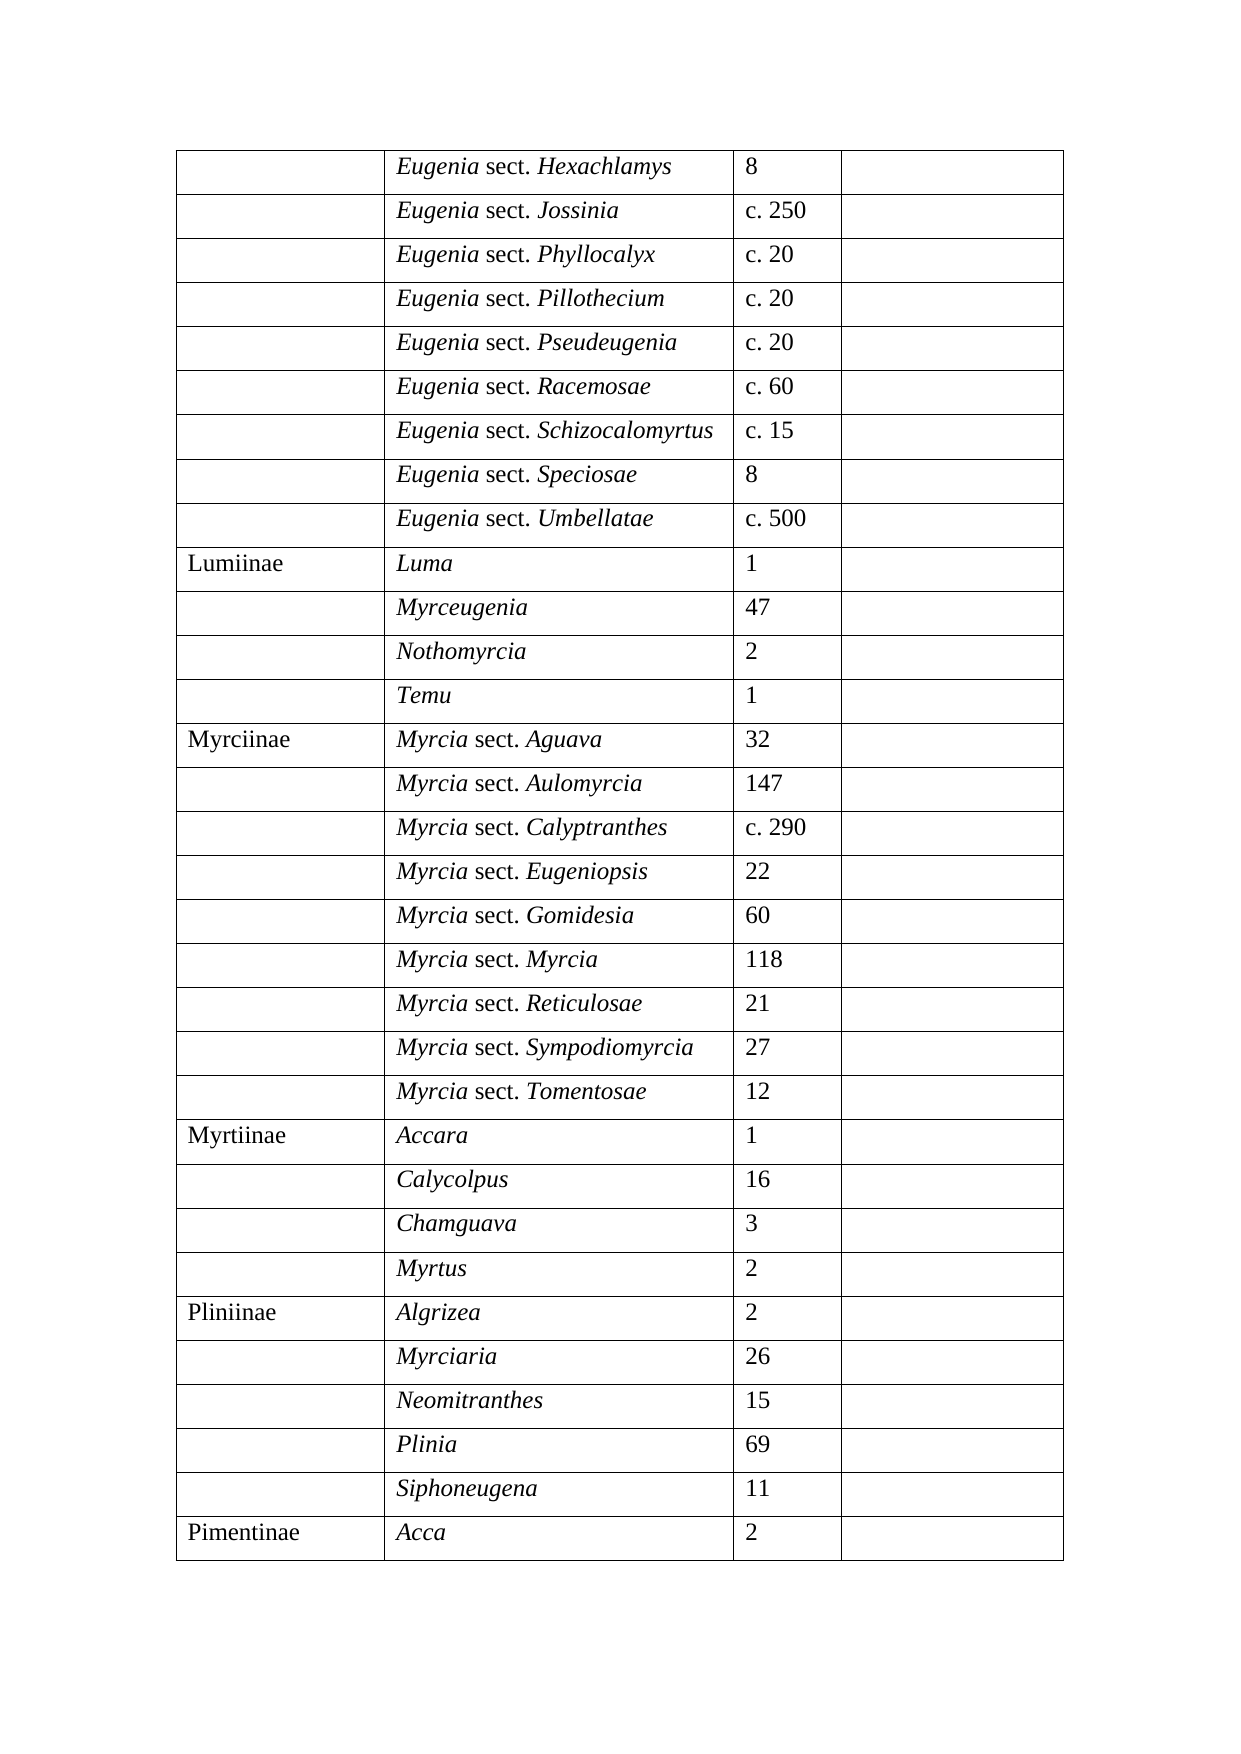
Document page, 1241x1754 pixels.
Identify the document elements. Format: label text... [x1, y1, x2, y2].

table_cell 21 [734, 988, 841, 1031]
table_cell [842, 592, 1063, 635]
table_cell [177, 371, 384, 414]
table_cell Myrcia sect. Reticulosae [385, 988, 733, 1031]
table_cell [842, 504, 1063, 547]
table_cell c. 15 [734, 415, 841, 458]
table_cell 3 [734, 1209, 841, 1252]
table_cell [177, 415, 384, 458]
table_cell [842, 812, 1063, 855]
table_cell Accara [385, 1120, 733, 1163]
table_cell [177, 1165, 384, 1207]
table_cell c. 60 [734, 371, 841, 414]
table_cell [842, 1297, 1063, 1340]
table_cell [842, 1517, 1063, 1560]
table_cell Acca [385, 1517, 733, 1560]
table_cell [177, 1429, 384, 1472]
table_cell 1 [734, 1120, 841, 1163]
table_cell [177, 195, 384, 238]
table_cell Myrcia sect. Sympodiomyrcia [385, 1032, 733, 1075]
table_cell 27 [734, 1032, 841, 1075]
table_cell [842, 636, 1063, 679]
table_cell [842, 415, 1063, 458]
table_cell Myrcia sect. Aguava [385, 724, 733, 767]
table_cell 8 [734, 460, 841, 502]
table_cell Neomitranthes [385, 1385, 733, 1428]
table_cell [842, 460, 1063, 502]
table_cell [842, 856, 1063, 899]
table_cell Myrtiinae [177, 1120, 384, 1163]
table_cell 2 [734, 1517, 841, 1560]
table_cell 2 [734, 1297, 841, 1340]
table_cell [842, 1429, 1063, 1472]
table_cell [842, 1209, 1063, 1252]
table_cell [177, 1209, 384, 1252]
table_cell 12 [734, 1076, 841, 1119]
table_cell Myrtus [385, 1253, 733, 1296]
table_cell Myrcia sect. Gomidesia [385, 900, 733, 943]
table_cell [177, 504, 384, 547]
table_cell 2 [734, 636, 841, 679]
table_cell Eugenia sect. Pseudeugenia [385, 327, 733, 370]
table_cell Myrcia sect. Tomentosae [385, 1076, 733, 1119]
table_cell Eugenia sect. Jossinia [385, 195, 733, 238]
table_cell Myrceugenia [385, 592, 733, 635]
table_cell Pimentinae [177, 1517, 384, 1560]
table_cell Eugenia sect. Schizocalomyrtus [385, 415, 733, 458]
table_cell Myrcia sect. Calyptranthes [385, 812, 733, 855]
table_cell [842, 1032, 1063, 1075]
table_cell Luma [385, 548, 733, 591]
table_cell Calycolpus [385, 1165, 733, 1207]
table_cell [177, 812, 384, 855]
table_cell 1 [734, 680, 841, 723]
table_cell 26 [734, 1341, 841, 1384]
table_cell 118 [734, 944, 841, 987]
table_cell [842, 239, 1063, 282]
table_cell c. 20 [734, 283, 841, 326]
table_cell Eugenia sect. Hexachlamys [385, 151, 733, 194]
table_cell [177, 239, 384, 282]
table_cell [177, 283, 384, 326]
table_cell 32 [734, 724, 841, 767]
table_cell c. 250 [734, 195, 841, 238]
table_cell [177, 151, 384, 194]
table_cell [842, 548, 1063, 591]
table_cell [842, 1165, 1063, 1207]
table_cell [842, 327, 1063, 370]
table_cell [842, 1385, 1063, 1428]
table_cell Pliniinae [177, 1297, 384, 1340]
table_cell Nothomyrcia [385, 636, 733, 679]
table_cell [177, 636, 384, 679]
table_cell c. 290 [734, 812, 841, 855]
table_cell c. 20 [734, 239, 841, 282]
table_cell [177, 1032, 384, 1075]
table_cell [842, 371, 1063, 414]
table_cell [842, 944, 1063, 987]
table_cell [842, 1341, 1063, 1384]
table_cell [842, 151, 1063, 194]
table_cell Chamguava [385, 1209, 733, 1252]
table_cell [177, 944, 384, 987]
table_cell 47 [734, 592, 841, 635]
table_cell [177, 460, 384, 502]
table_cell c. 20 [734, 327, 841, 370]
table_cell Temu [385, 680, 733, 723]
table_cell [842, 900, 1063, 943]
table_cell [177, 680, 384, 723]
table_cell c. 500 [734, 504, 841, 547]
table_cell 147 [734, 768, 841, 811]
table_cell Myrcia sect. Myrcia [385, 944, 733, 987]
table_cell Algrizea [385, 1297, 733, 1340]
table_cell 15 [734, 1385, 841, 1428]
table_cell [177, 856, 384, 899]
table_cell [177, 1341, 384, 1384]
table_cell [177, 900, 384, 943]
table_cell 16 [734, 1165, 841, 1207]
table_cell Plinia [385, 1429, 733, 1472]
table_cell [177, 592, 384, 635]
table_cell Eugenia sect. Umbellatae [385, 504, 733, 547]
table_cell [842, 768, 1063, 811]
table_cell [842, 680, 1063, 723]
table_cell [842, 1473, 1063, 1516]
table_cell Lumiinae [177, 548, 384, 591]
table_cell 1 [734, 548, 841, 591]
table_cell 69 [734, 1429, 841, 1472]
table_cell Myrcia sect. Aulomyrcia [385, 768, 733, 811]
table_cell [177, 768, 384, 811]
table_cell Eugenia sect. Phyllocalyx [385, 239, 733, 282]
table_cell [842, 1253, 1063, 1296]
table_cell Myrcia sect. Eugeniopsis [385, 856, 733, 899]
table_cell [842, 988, 1063, 1031]
table_cell Myrciinae [177, 724, 384, 767]
table_cell [842, 1120, 1063, 1163]
table_cell 22 [734, 856, 841, 899]
table_cell Siphoneugena [385, 1473, 733, 1516]
table_cell [177, 1473, 384, 1516]
table_cell 11 [734, 1473, 841, 1516]
table_cell [842, 283, 1063, 326]
table_cell Eugenia sect. Speciosae [385, 460, 733, 502]
table_cell [177, 1385, 384, 1428]
table_cell [842, 195, 1063, 238]
table_cell Myrciaria [385, 1341, 733, 1384]
table_cell 2 [734, 1253, 841, 1296]
table_cell Eugenia sect. Pillothecium [385, 283, 733, 326]
table_cell [842, 1076, 1063, 1119]
table_cell 8 [734, 151, 841, 194]
table_cell [177, 1076, 384, 1119]
table_cell [177, 327, 384, 370]
table_cell 60 [734, 900, 841, 943]
table_cell [842, 724, 1063, 767]
table_cell Eugenia sect. Racemosae [385, 371, 733, 414]
table_cell [177, 988, 384, 1031]
table_cell [177, 1253, 384, 1296]
